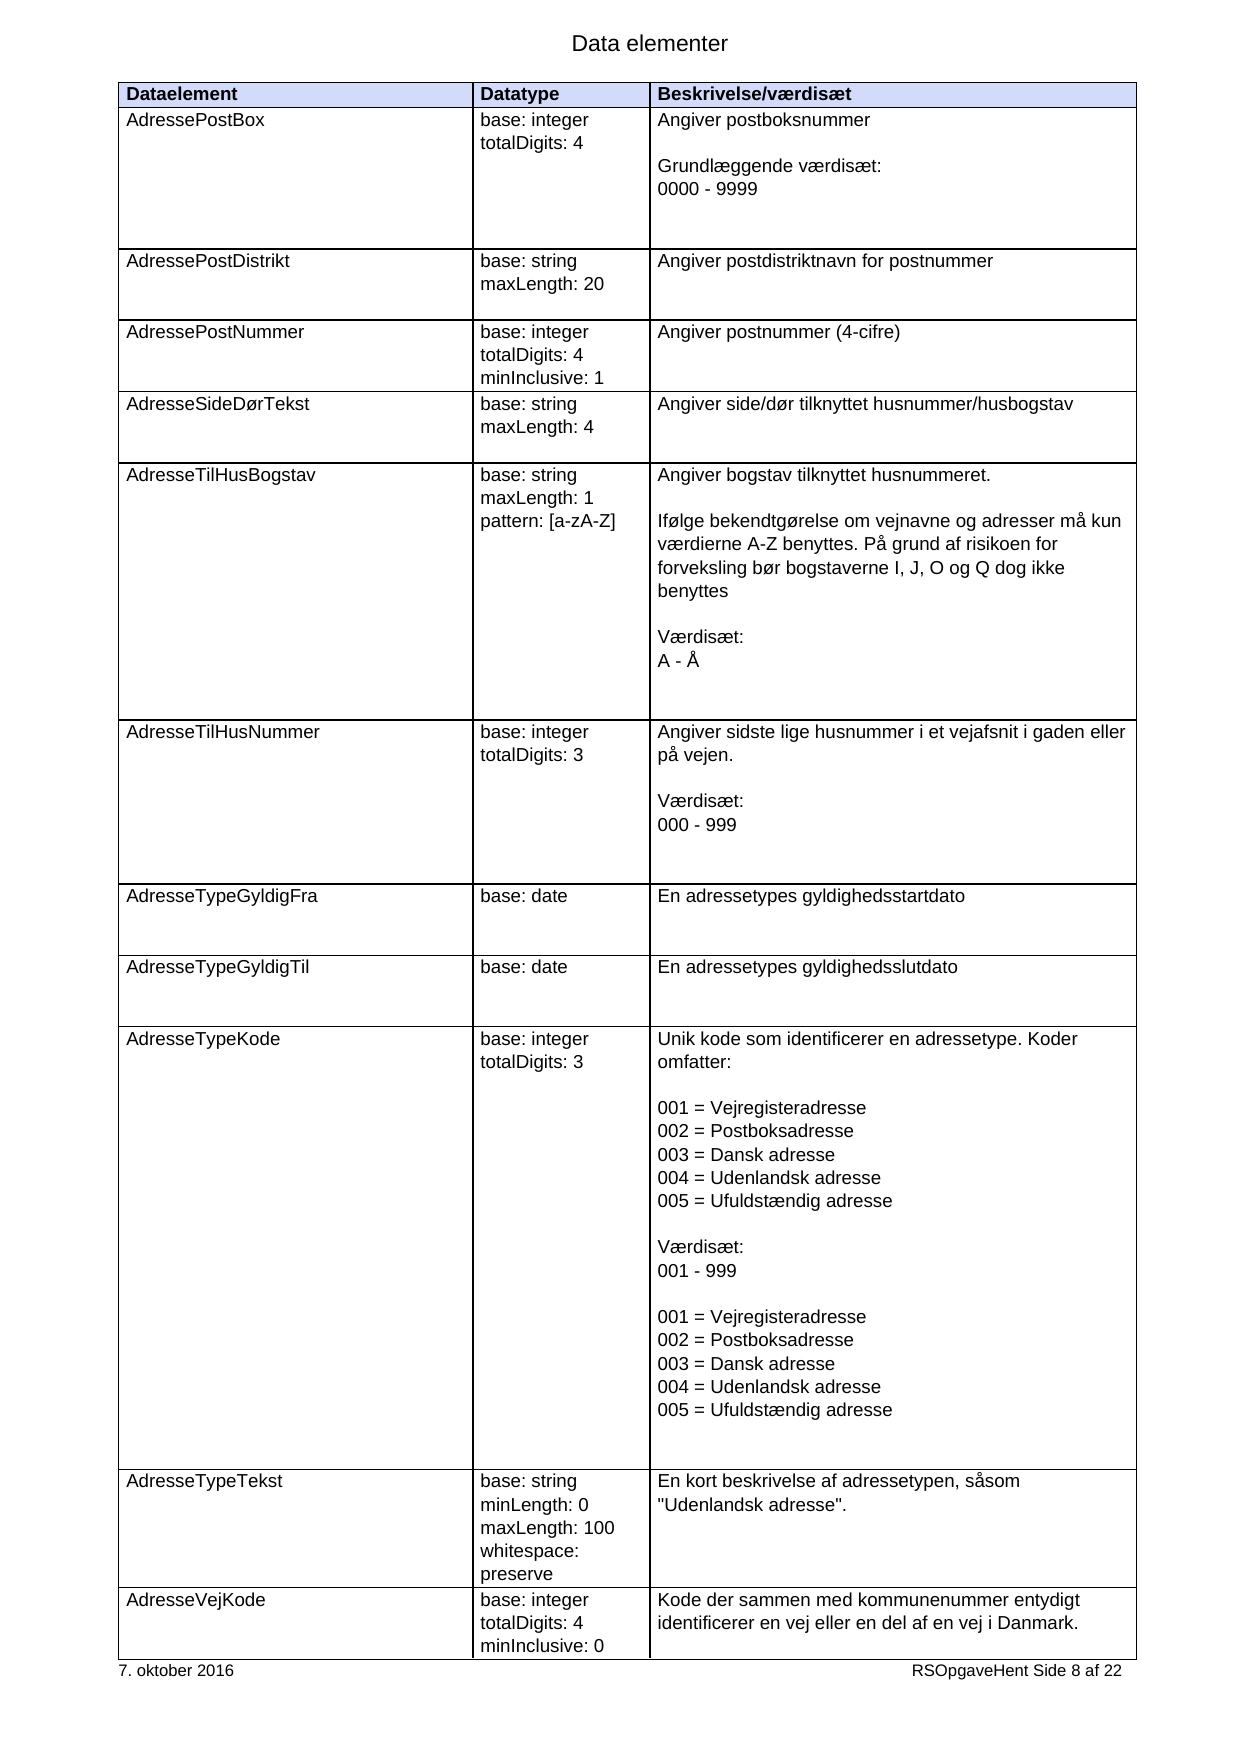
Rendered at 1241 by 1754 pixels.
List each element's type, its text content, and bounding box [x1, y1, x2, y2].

table_cell AdresseSideDørTekst [119, 392, 472, 462]
table_cell Angiver postnummer (4-cifre) [651, 321, 1136, 391]
table_cell En kort beskrivelse af adressetypen, såsom "Udenlandsk adresse". [651, 1470, 1136, 1587]
table_header Dataelement [119, 83, 472, 107]
table_cell base: string maxLength: 1 pattern: [a-zA-Z] [474, 464, 649, 719]
table_cell base: integer totalDigits: 4 minInclusive: 1 [474, 321, 649, 391]
table_cell AdresseTilHusBogstav [119, 464, 472, 719]
table_cell base: string maxLength: 20 [474, 250, 649, 319]
table_cell Angiver bogstav tilknyttet husnummeret. Ifølge bekendtgørelse om vejnavne og adresser må kun værdierne A-Z benyttes. På grund af risikoen for forveksling bør bogstaverne I, J, O og Q dog ikke benyttes Værdisæt: A - Å [651, 464, 1136, 719]
table_cell AdressePostNummer [119, 321, 472, 391]
table_cell base: string maxLength: 4 [474, 392, 649, 462]
table_cell base: integer totalDigits: 3 [474, 721, 649, 883]
table_cell Angiver postboksnummer Grundlæggende værdisæt: 0000 - 9999 [651, 108, 1136, 248]
table_cell Unik kode som identificerer en adressetype. Koder omfatter: 001 = Vejregisteradresse 002 = Postboksadresse 003 = Dansk adresse 004 = Udenlandsk adresse 005 = Ufuldstændig adresse Værdisæt: 001 - 999 001 = Vejregisteradresse 002 = Postboksadresse 003 = Dansk adresse 004 = Udenlandsk adresse 005 = Ufuldstændig adresse [651, 1027, 1136, 1469]
table_cell base: string minLength: 0 maxLength: 100 whitespace: preserve [474, 1470, 649, 1587]
table_cell AdresseTilHusNummer [119, 721, 472, 883]
table_cell AdresseTypeGyldigTil [119, 956, 472, 1026]
table_cell En adressetypes gyldighedsslutdato [651, 956, 1136, 1026]
table_cell base: integer totalDigits: 4 [474, 108, 649, 248]
table_cell En adressetypes gyldighedsstartdato [651, 885, 1136, 954]
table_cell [474, 1588, 649, 1658]
table_cell AdressePostBox [119, 108, 472, 248]
table_cell AdressePostDistrikt [119, 250, 472, 319]
table_cell Angiver postdistriktnavn for postnummer [651, 250, 1136, 319]
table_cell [651, 1588, 1136, 1658]
table_header Beskrivelse/værdisæt [651, 83, 1136, 107]
table_cell AdresseTypeTekst [119, 1470, 472, 1587]
table_cell Angiver sidste lige husnummer i et vejafsnit i gaden eller på vejen. Værdisæt: 000 - 999 [651, 721, 1136, 883]
table_cell AdresseTypeGyldigFra [119, 885, 472, 954]
table_cell AdresseTypeKode [119, 1027, 472, 1469]
table_cell base: integer totalDigits: 3 [474, 1027, 649, 1469]
table_cell Angiver side/dør tilknyttet husnummer/husbogstav [651, 392, 1136, 462]
table_header Datatype [474, 83, 649, 107]
table_cell base: date [474, 885, 649, 954]
table_cell AdresseVejKode [119, 1588, 472, 1658]
table_cell base: date [474, 956, 649, 1026]
